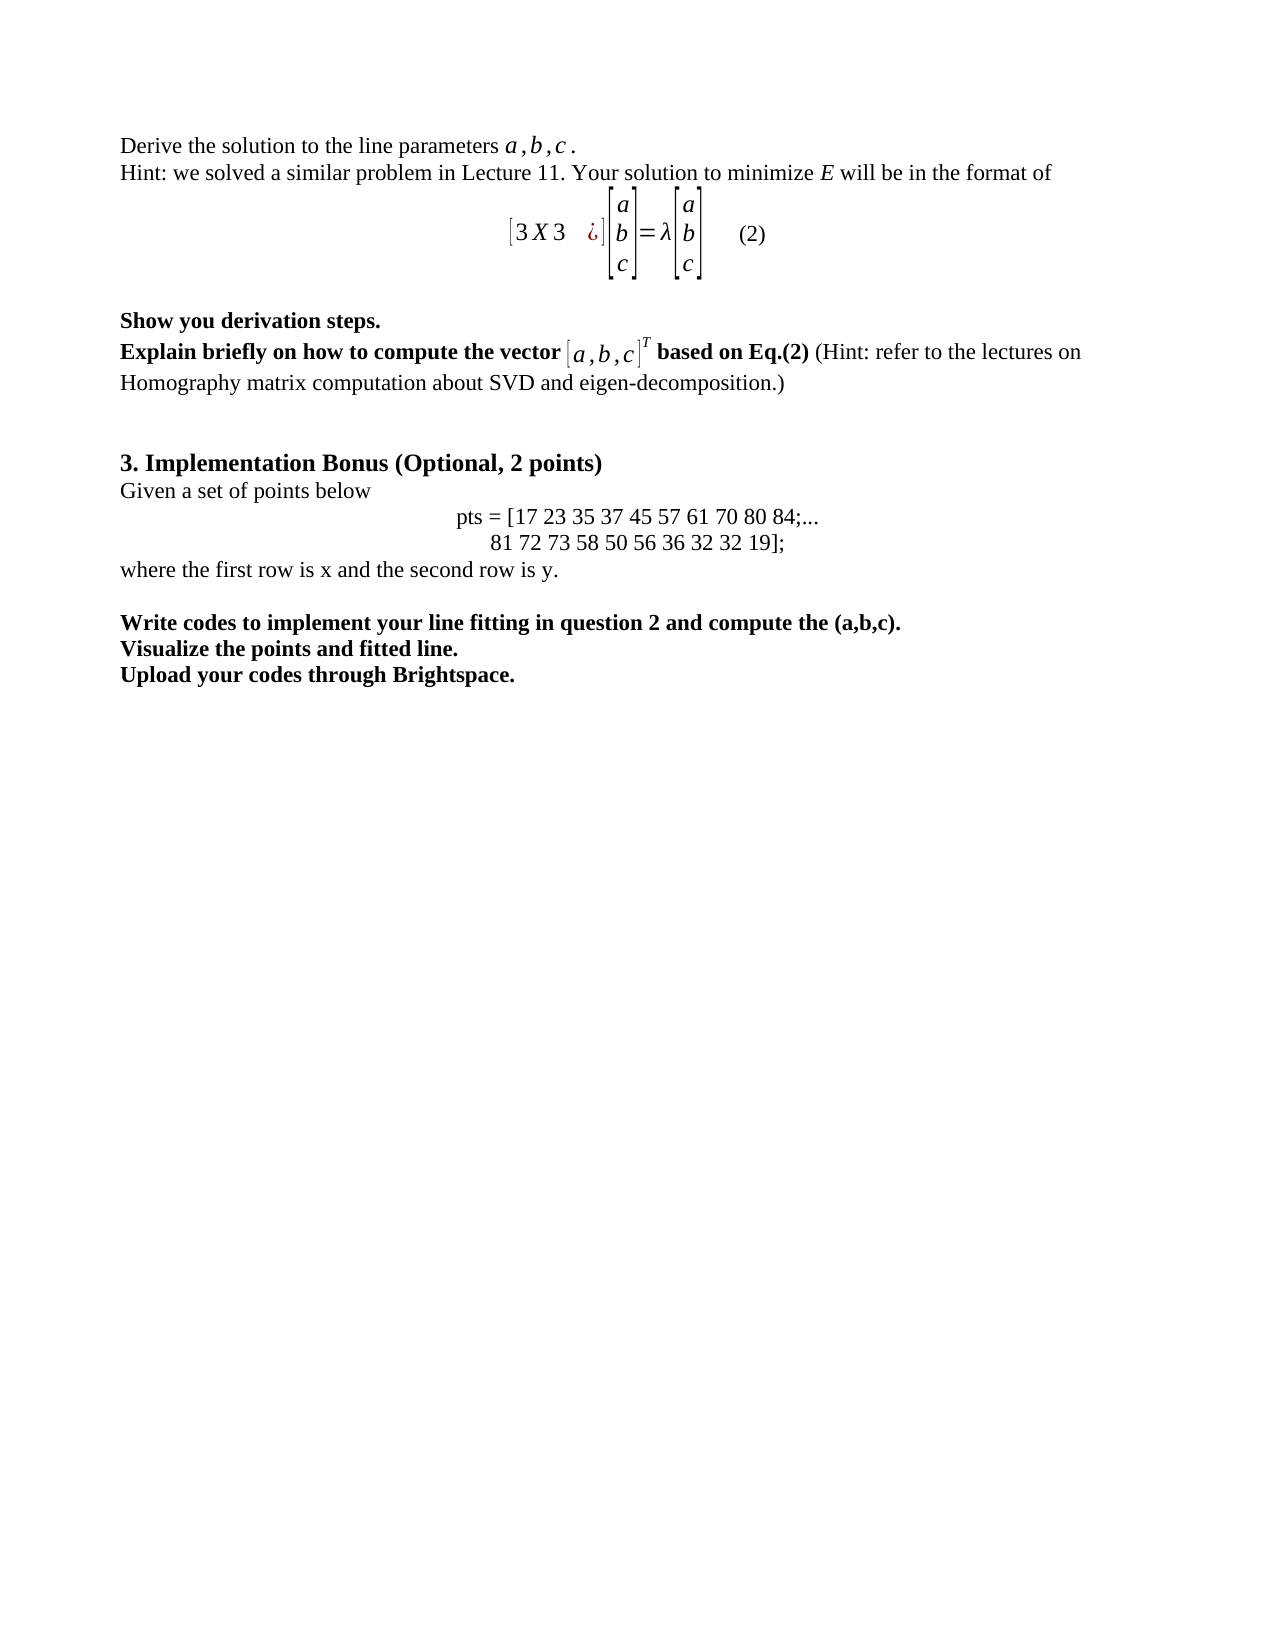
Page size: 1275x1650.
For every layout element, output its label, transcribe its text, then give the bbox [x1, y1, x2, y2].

text 3. Implementation Bonus (Optional, 2 points) [120, 448, 1155, 477]
text pts = [17 23 35 37 45 57 61 70 80 84;... [120, 503, 1155, 529]
text (2) [120, 185, 1155, 281]
text Write codes to implement your line fitting in question 2 and compute the (a,b,c). [120, 608, 1155, 635]
text where the first row is x and the second row is y. [120, 556, 1155, 582]
text Explain briefly on how to compute the vector based on Eq.(2) (Hint: refer to the lectures on Homography matrix computation about SVD and eigen-decomposition.) [120, 334, 1155, 395]
text Derive the solution to the line parameters [120, 131, 1155, 159]
text Given a set of points below [120, 477, 1155, 503]
text Show you derivation steps. [120, 307, 1155, 334]
text 81 72 73 58 50 56 36 32 32 19]; [120, 529, 1155, 556]
text Hint: we solved a similar problem in Lecture 11. Your solution to minimize E will be in the format of [120, 159, 1155, 185]
text Visualize the points and fitted line. [120, 635, 1155, 661]
text Upload your codes through Brightspace. [120, 661, 1155, 688]
